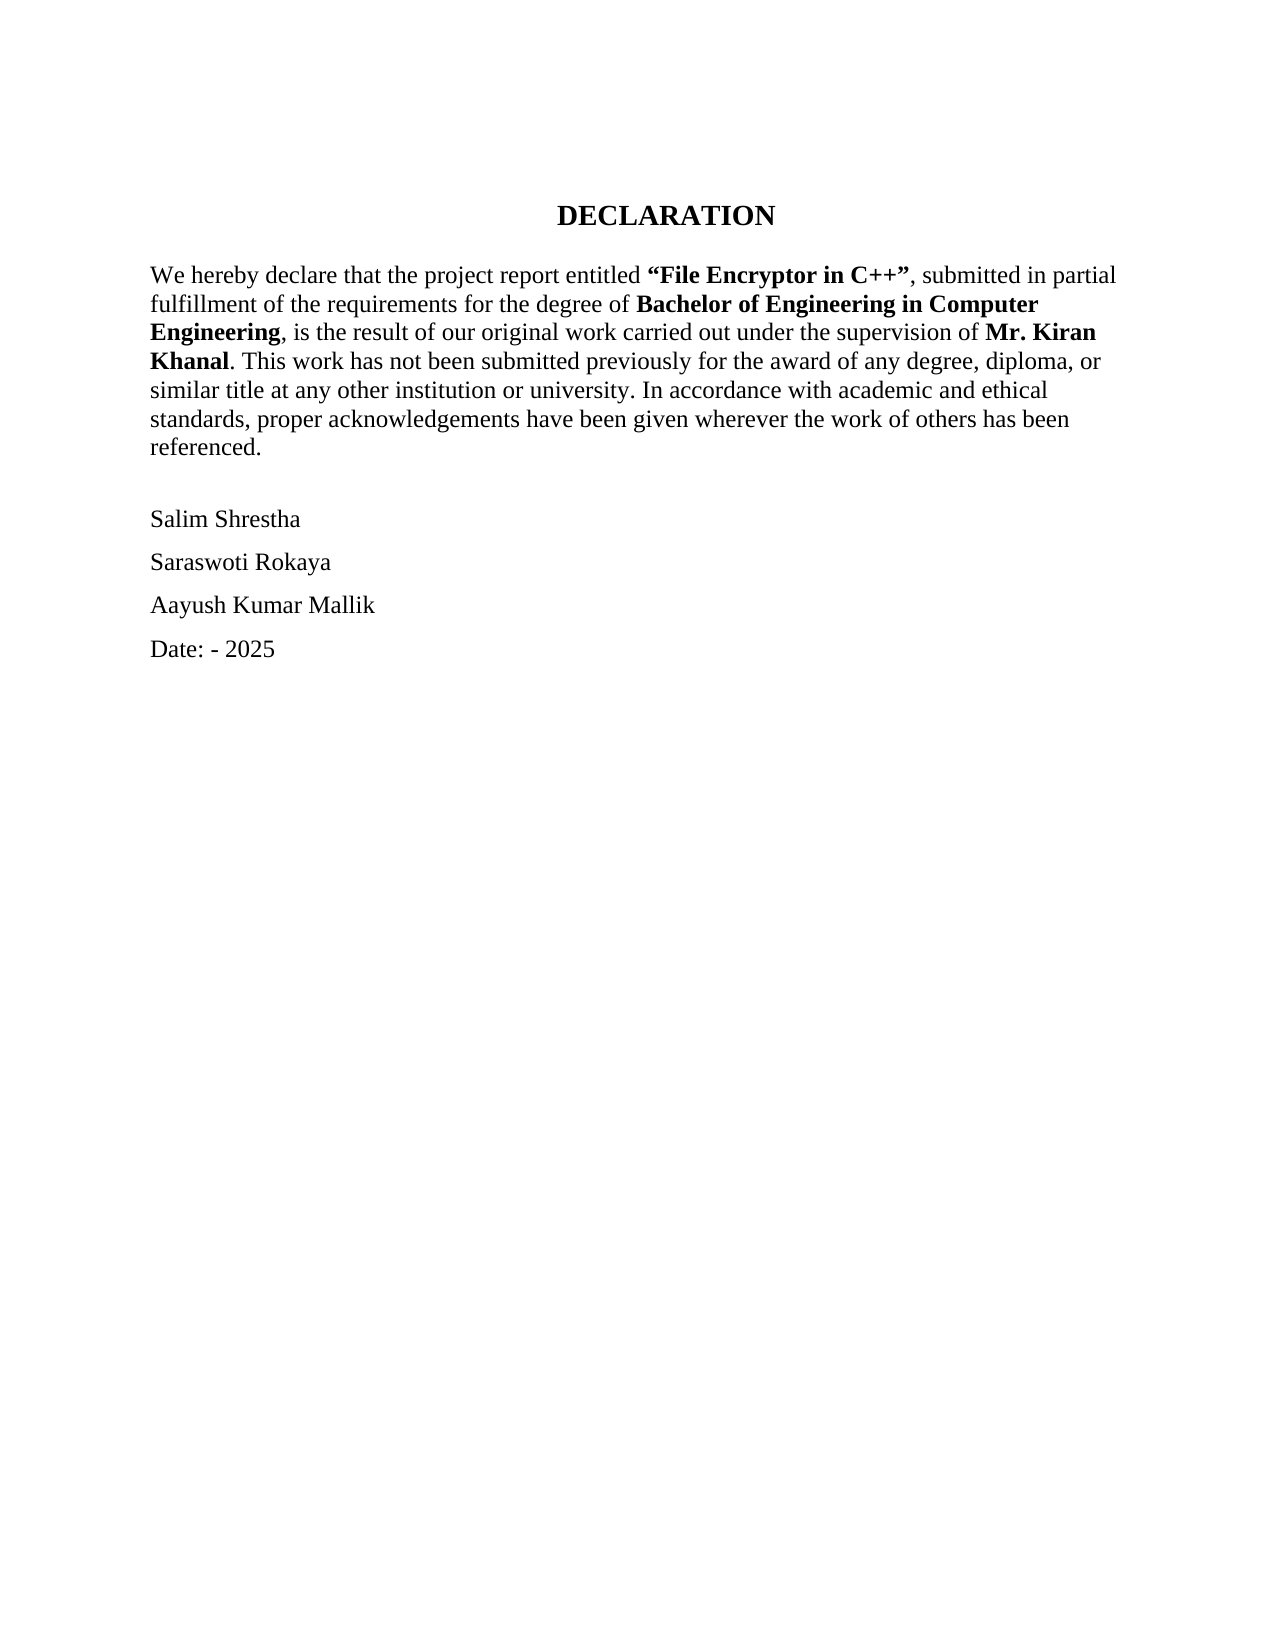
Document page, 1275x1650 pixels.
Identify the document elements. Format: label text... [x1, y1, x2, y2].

text Date: - 2025 [150, 634, 1125, 662]
text Saraswoti Rokaya [150, 547, 1125, 576]
subtitle DECLARATION [207, 198, 1125, 231]
text Salim Shrestha [150, 504, 1125, 533]
text Aayush Kumar Mallik [150, 591, 1125, 619]
text We hereby declare that the project report entitled “File Encryptor in C++”, submitted in partial fulfillment of the requirements for the degree of Bachelor of Engineering in Computer Engineering, is the result of our original work carried out under the supervision of Mr. Kiran Khanal. This work has not been submitted previously for the award of any degree, diploma, or similar title at any other institution or university. In accordance with academic and ethical standards, proper acknowledgements have been given wherever the work of others has been referenced. [150, 260, 1125, 461]
